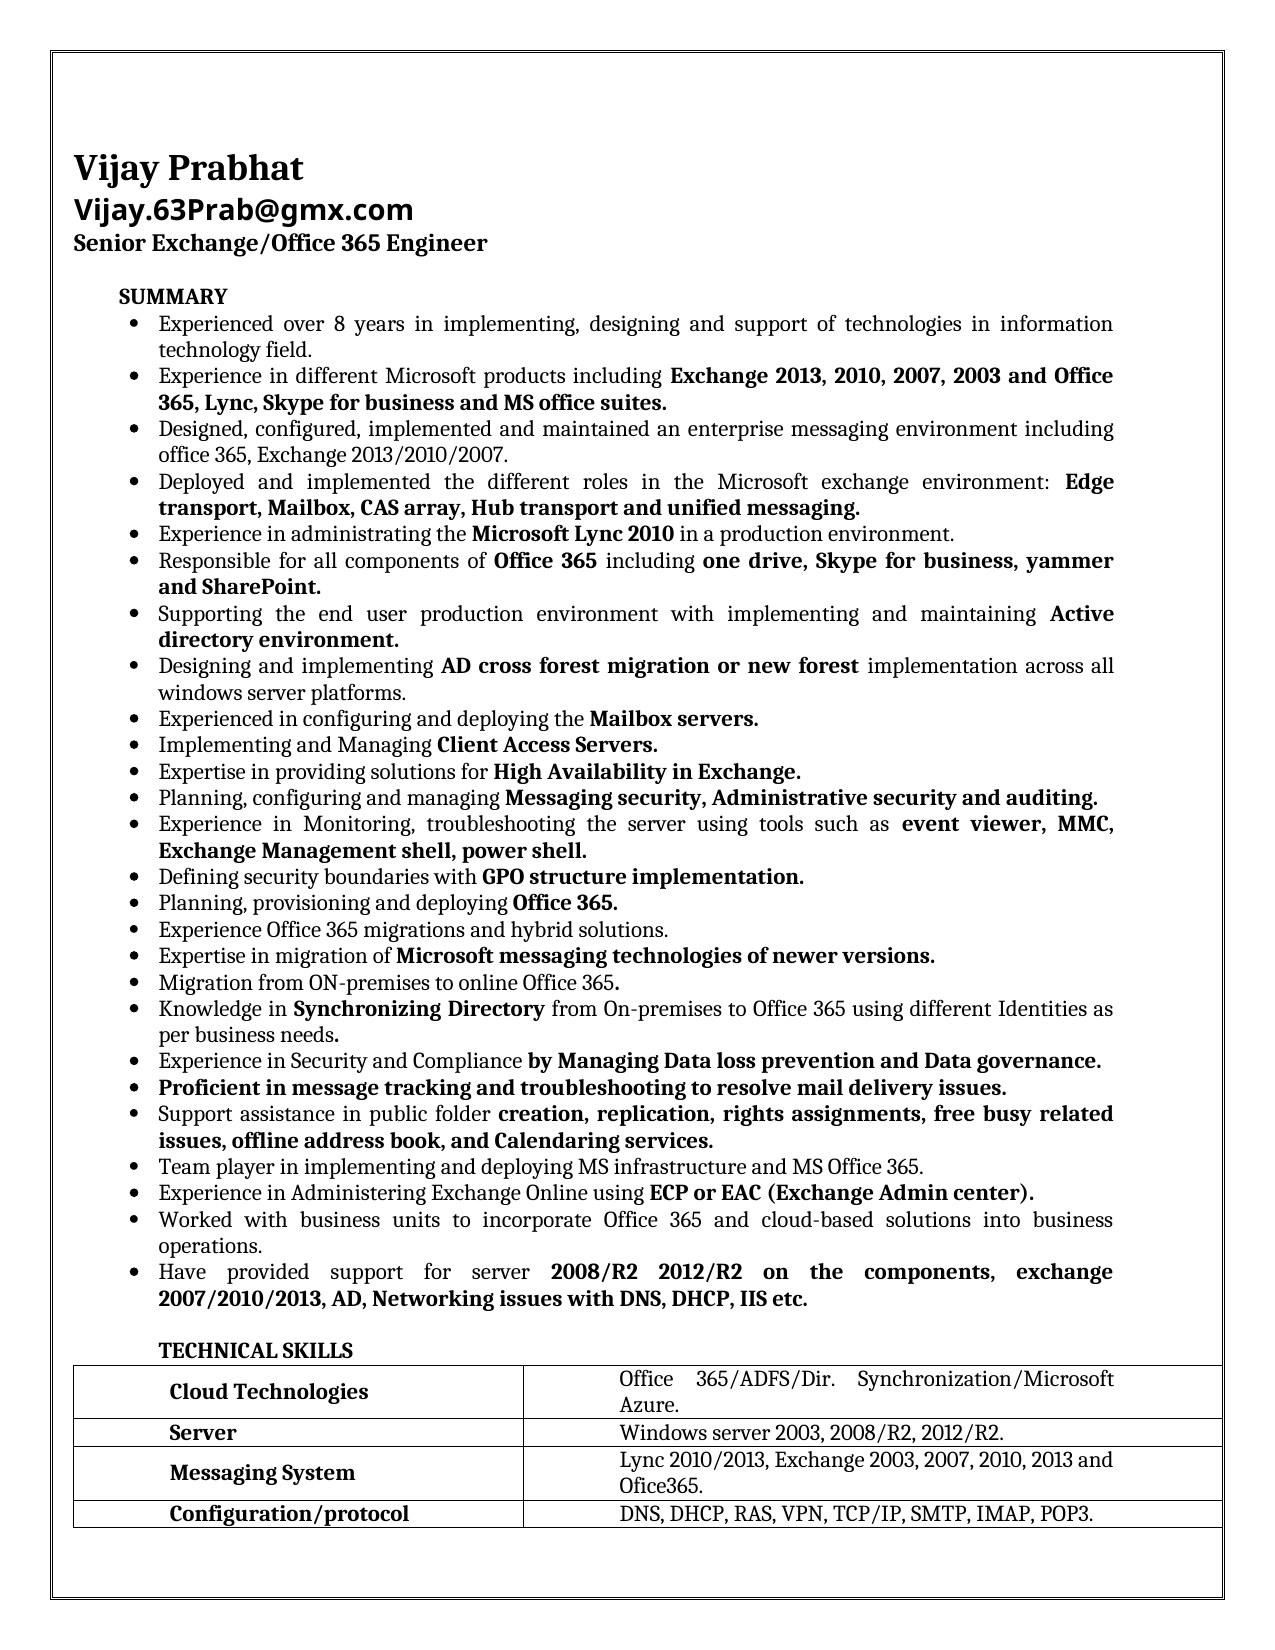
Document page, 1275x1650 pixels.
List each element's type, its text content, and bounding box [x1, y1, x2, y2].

table_cell Windows server 2003, 2008/R2, 2012/R2. [524, 1419, 1222, 1446]
table_header Cloud Technologies [74, 1366, 523, 1418]
list Implementing and Managing Client Access Servers. [130, 732, 1114, 758]
text TECHNICAL SKILLS [158, 1338, 1114, 1364]
list Supporting the end user production environment with implementing and maintaining Active directory environment. [130, 600, 1114, 653]
text Vijay.63Prab@gmx.com [74, 189, 1114, 229]
list Responsible for all components of Office 365 including one drive, Skype for business, yammer and SharePoint. [130, 548, 1114, 600]
list Support assistance in public folder creation, replication, rights assignments, free busy related issues, offline address book, and Calendaring services. [130, 1101, 1114, 1154]
list Experience in Security and Compliance by Managing Data loss prevention and Data governance. [130, 1048, 1114, 1075]
list Knowledge in Synchronizing Directory from On-premises to Office 365 using different Identities as per business needs. [130, 996, 1114, 1048]
list Expertise in migration of Microsoft messaging technologies of newer versions. [130, 943, 1114, 969]
list Planning, provisioning and deploying Office 365. [130, 890, 1114, 917]
list Experience in Administering Exchange Online using ECP or EAC (Exchange Admin center). [130, 1180, 1114, 1206]
table_header Office 365/ADFS/Dir. Synchronization/Microsoft Azure. [524, 1366, 1222, 1418]
list Experienced over 8 years in implementing, designing and support of technologies in information technology field. [130, 310, 1114, 363]
list Designing and implementing AD cross forest migration or new forest implementation across all windows server platforms. [130, 653, 1114, 706]
list Experience in different Microsoft products including Exchange 2013, 2010, 2007, 2003 and Office 365, Lync, Skype for business and MS office suites. [130, 363, 1114, 416]
list Planning, configuring and managing Messaging security, Administrative security and auditing. [130, 785, 1114, 811]
text SUMMARY [74, 284, 1114, 310]
list Worked with business units to incorporate Office 365 and cloud-based solutions into business operations. [130, 1206, 1114, 1259]
list Experience Office 365 migrations and hybrid solutions. [130, 917, 1114, 943]
list Team player in implementing and deploying MS infrastructure and MS Office 365. [130, 1154, 1114, 1180]
list Migration from ON-premises to online Office 365. [130, 969, 1114, 996]
table_cell Lync 2010/2013, Exchange 2003, 2007, 2010, 2013 and Ofice365. [524, 1447, 1222, 1499]
list Expertise in providing solutions for High Availability in Exchange. [130, 758, 1114, 785]
table_cell Messaging System [74, 1447, 523, 1499]
table_cell Server [74, 1419, 523, 1446]
list Experience in administrating the Microsoft Lync 2010 in a production environment. [130, 521, 1114, 548]
list Deployed and implemented the different roles in the Microsoft exchange environment: Edge transport, Mailbox, CAS array, Hub transport and unified messaging. [130, 468, 1114, 521]
text Senior Exchange/Office 365 Engineer [74, 229, 1114, 258]
list Proficient in message tracking and troubleshooting to resolve mail delivery issues. [130, 1075, 1114, 1101]
table_cell DNS, DHCP, RAS, VPN, TCP/IP, SMTP, IMAP, POP3. [524, 1501, 1222, 1527]
list Designed, configured, implemented and maintained an enterprise messaging environment including office 365, Exchange 2013/2010/2007. [130, 416, 1114, 468]
text Vijay Prabhat [74, 146, 1211, 189]
table_cell Configuration/protocol [74, 1501, 523, 1527]
list Have provided support for server 2008/R2 2012/R2 on the components, exchange 2007/2010/2013, AD, Networking issues with DNS, DHCP, IIS etc. [130, 1259, 1114, 1312]
list Defining security boundaries with GPO structure implementation. [130, 864, 1114, 890]
list Experienced in configuring and deploying the Mailbox servers. [130, 706, 1114, 732]
list Experience in Monitoring, troubleshooting the server using tools such as event viewer, MMC, Exchange Management shell, power shell. [130, 811, 1114, 864]
